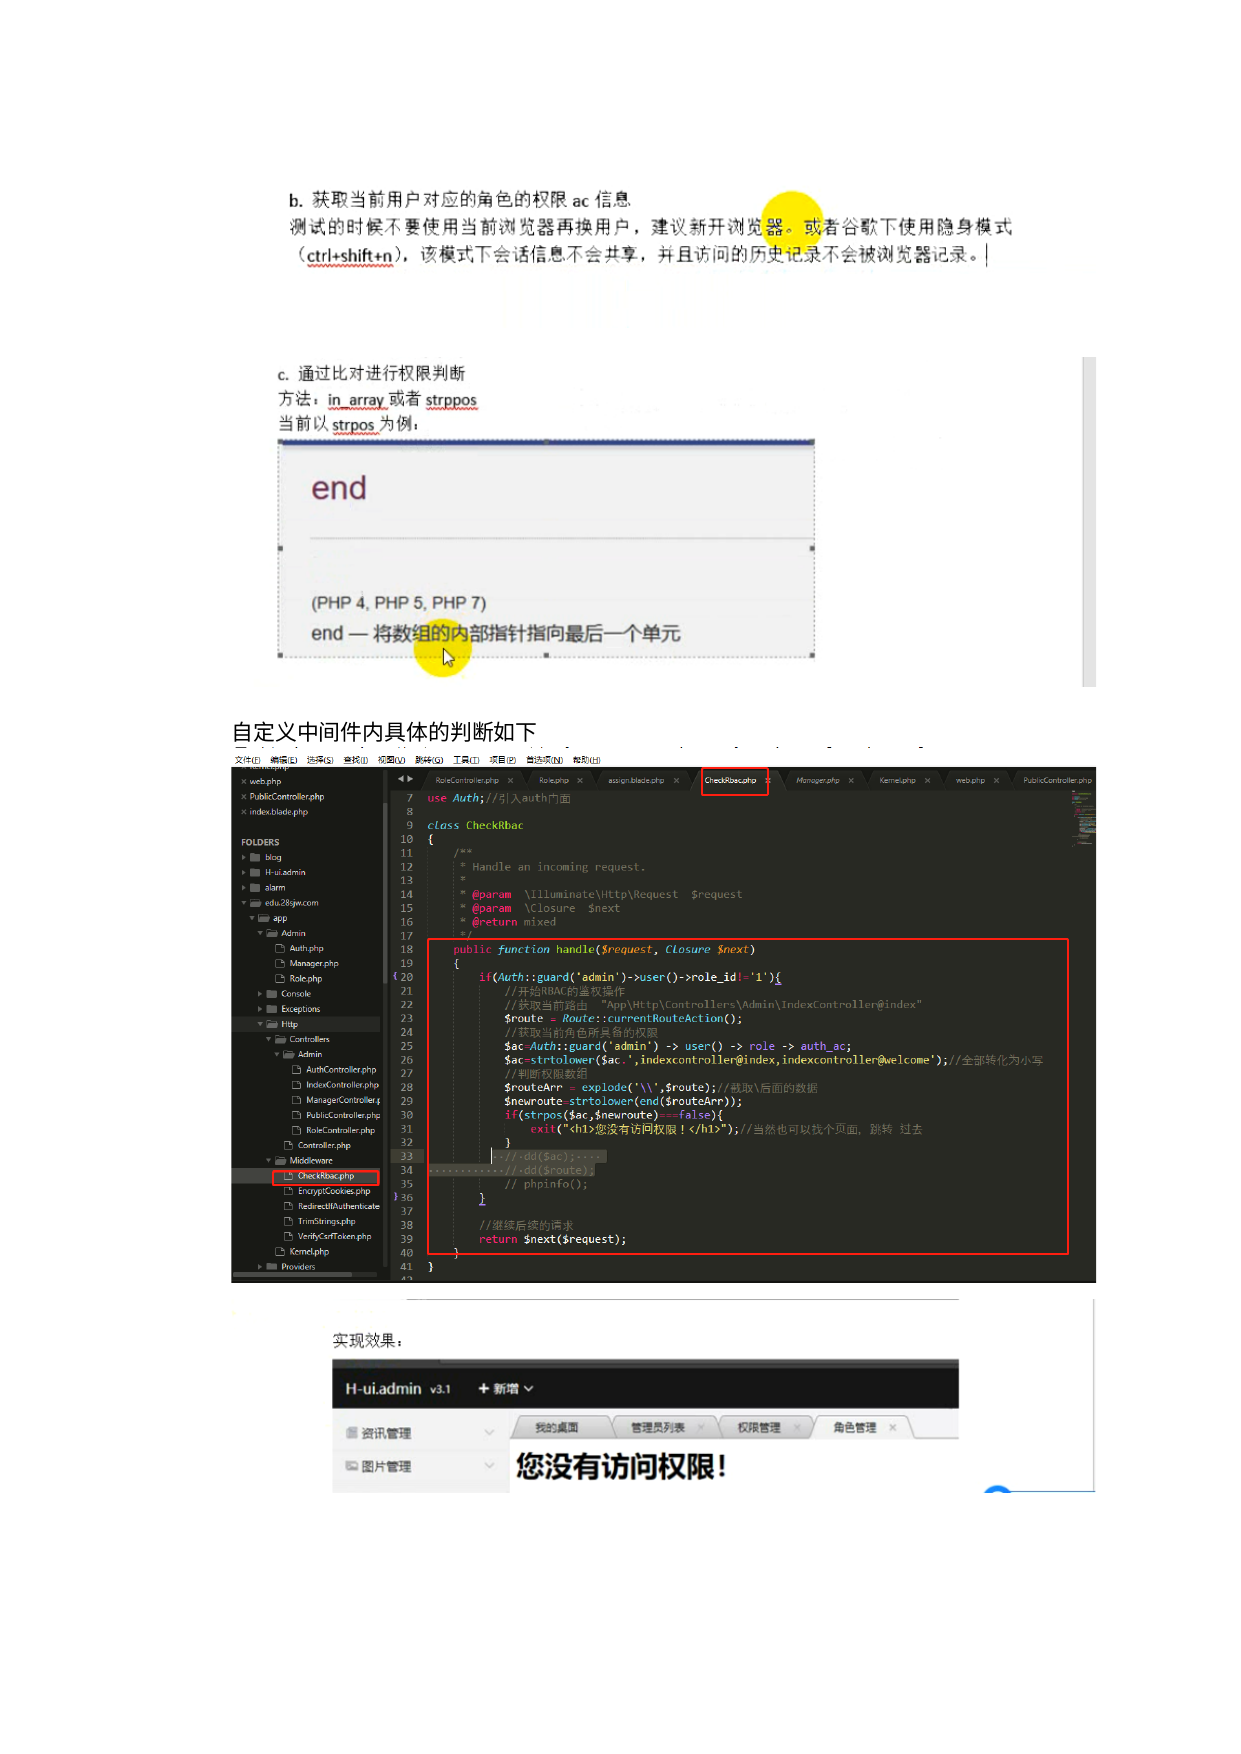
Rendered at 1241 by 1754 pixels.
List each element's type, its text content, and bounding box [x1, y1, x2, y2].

list 自定义中间件内具体的判断如下 [187, 714, 1053, 747]
picture [231, 1299, 1096, 1493]
picture [231, 747, 1097, 1283]
picture [231, 357, 1097, 687]
picture [231, 162, 1097, 328]
